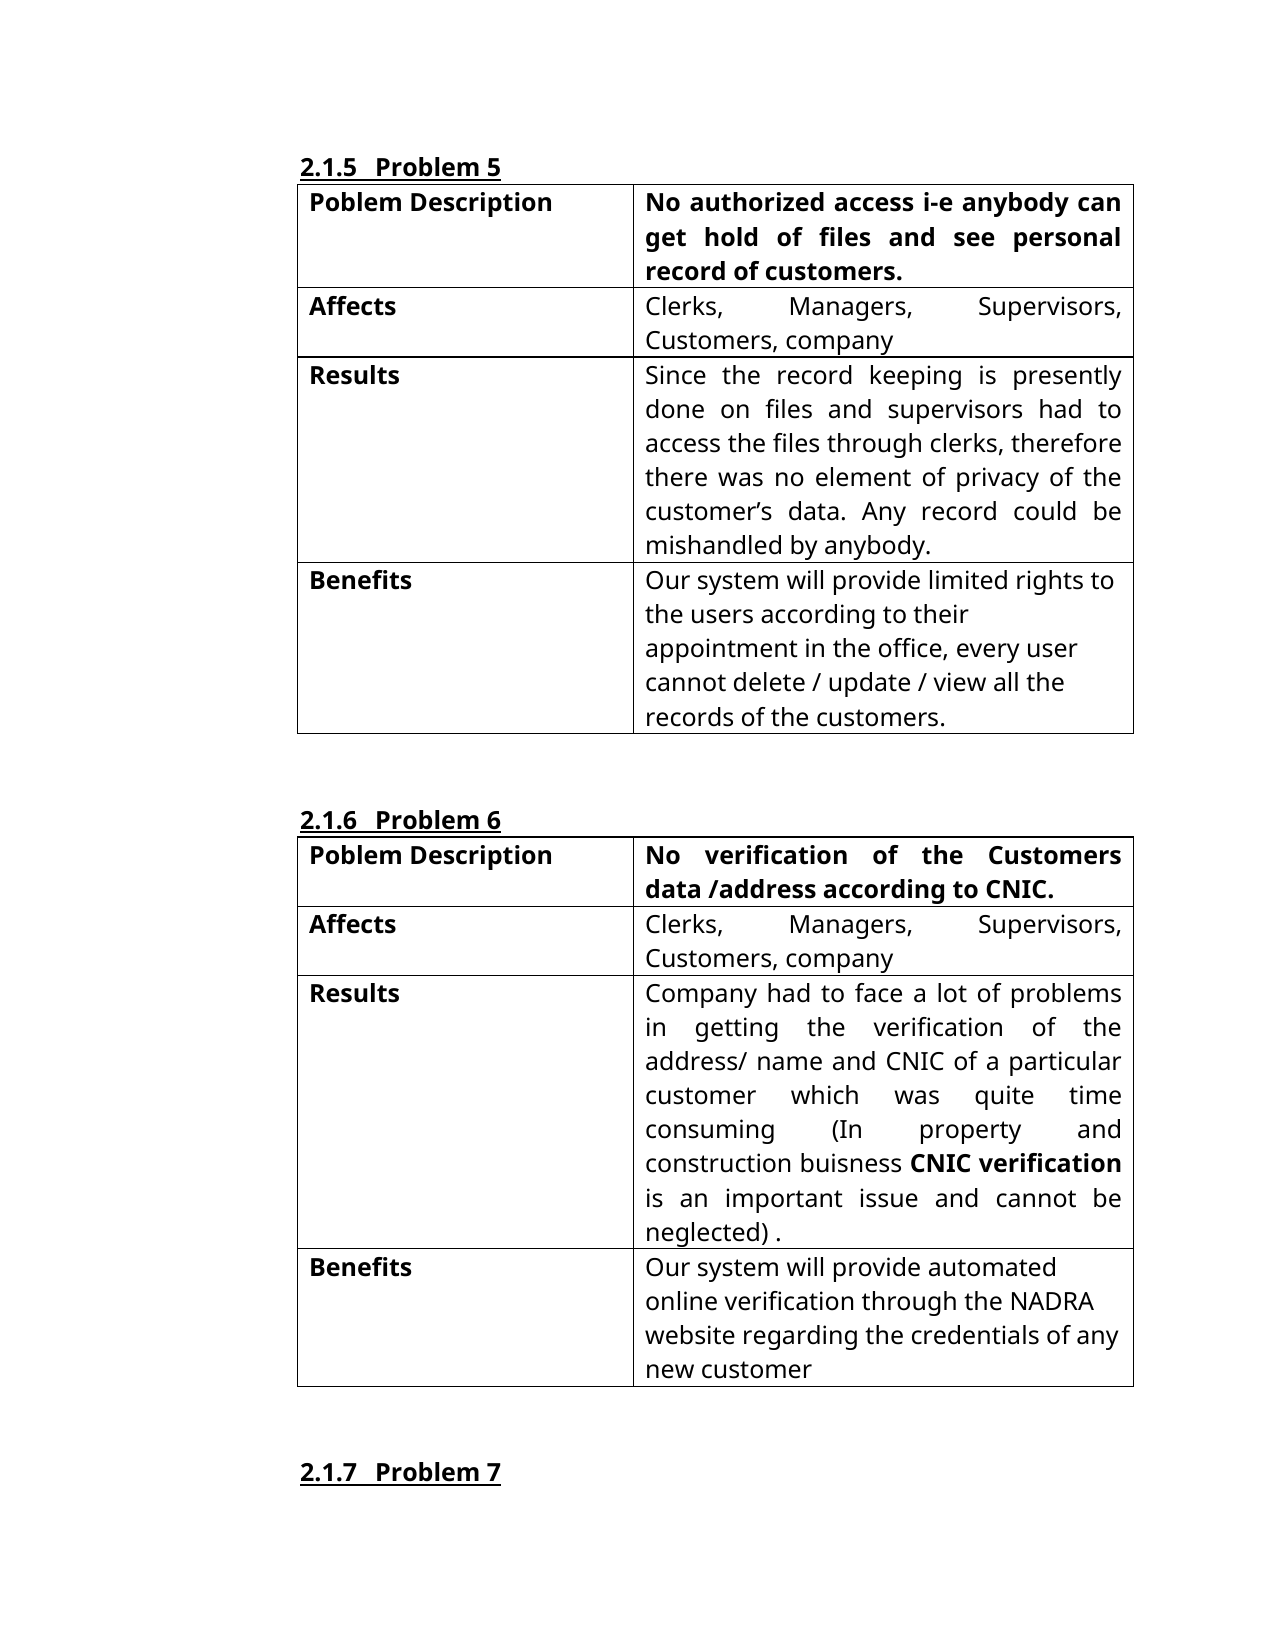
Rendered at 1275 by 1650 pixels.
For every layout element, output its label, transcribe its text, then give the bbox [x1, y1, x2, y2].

table_cell Since the record keeping is presently done on files and supervisors had to access the files through clerks, therefore there was no element of privacy of the customer’s data. Any record could be mishandled by anybody. [634, 358, 1133, 562]
table_cell Our system will provide limited rights to the users according to their appointment in the office, every user cannot delete / update / view all the records of the customers. [634, 563, 1133, 733]
table_cell Affects [298, 288, 633, 356]
table_cell Clerks, Managers, Supervisors, Customers, company [634, 907, 1133, 975]
text 2.1.7 Problem 7 [300, 1455, 1125, 1489]
table_header Poblem Description [298, 838, 633, 906]
table_cell Clerks, Managers, Supervisors, Customers, company [634, 288, 1133, 356]
table_header No verification of the Customers data /address according to CNIC. [634, 838, 1133, 906]
table_cell Results [298, 358, 633, 562]
table_header Poblem Description [298, 185, 633, 287]
table_cell Benefits [298, 1249, 633, 1386]
table_cell Affects [298, 907, 633, 975]
text 2.1.6 Problem 6 [300, 802, 1125, 836]
table_cell Our system will provide automated online verification through the NADRA website regarding the credentials of any new customer [634, 1249, 1133, 1386]
table_cell Results [298, 976, 633, 1248]
table_cell Benefits [298, 563, 633, 733]
text 2.1.5 Problem 5 [300, 150, 1125, 184]
table_cell Company had to face a lot of problems in getting the verification of the address/ name and CNIC of a particular customer which was quite time consuming (In property and construction buisness CNIC verification is an important issue and cannot be neglected) . [634, 976, 1133, 1248]
table_header No authorized access i-e anybody can get hold of files and see personal record of customers. [634, 185, 1133, 287]
